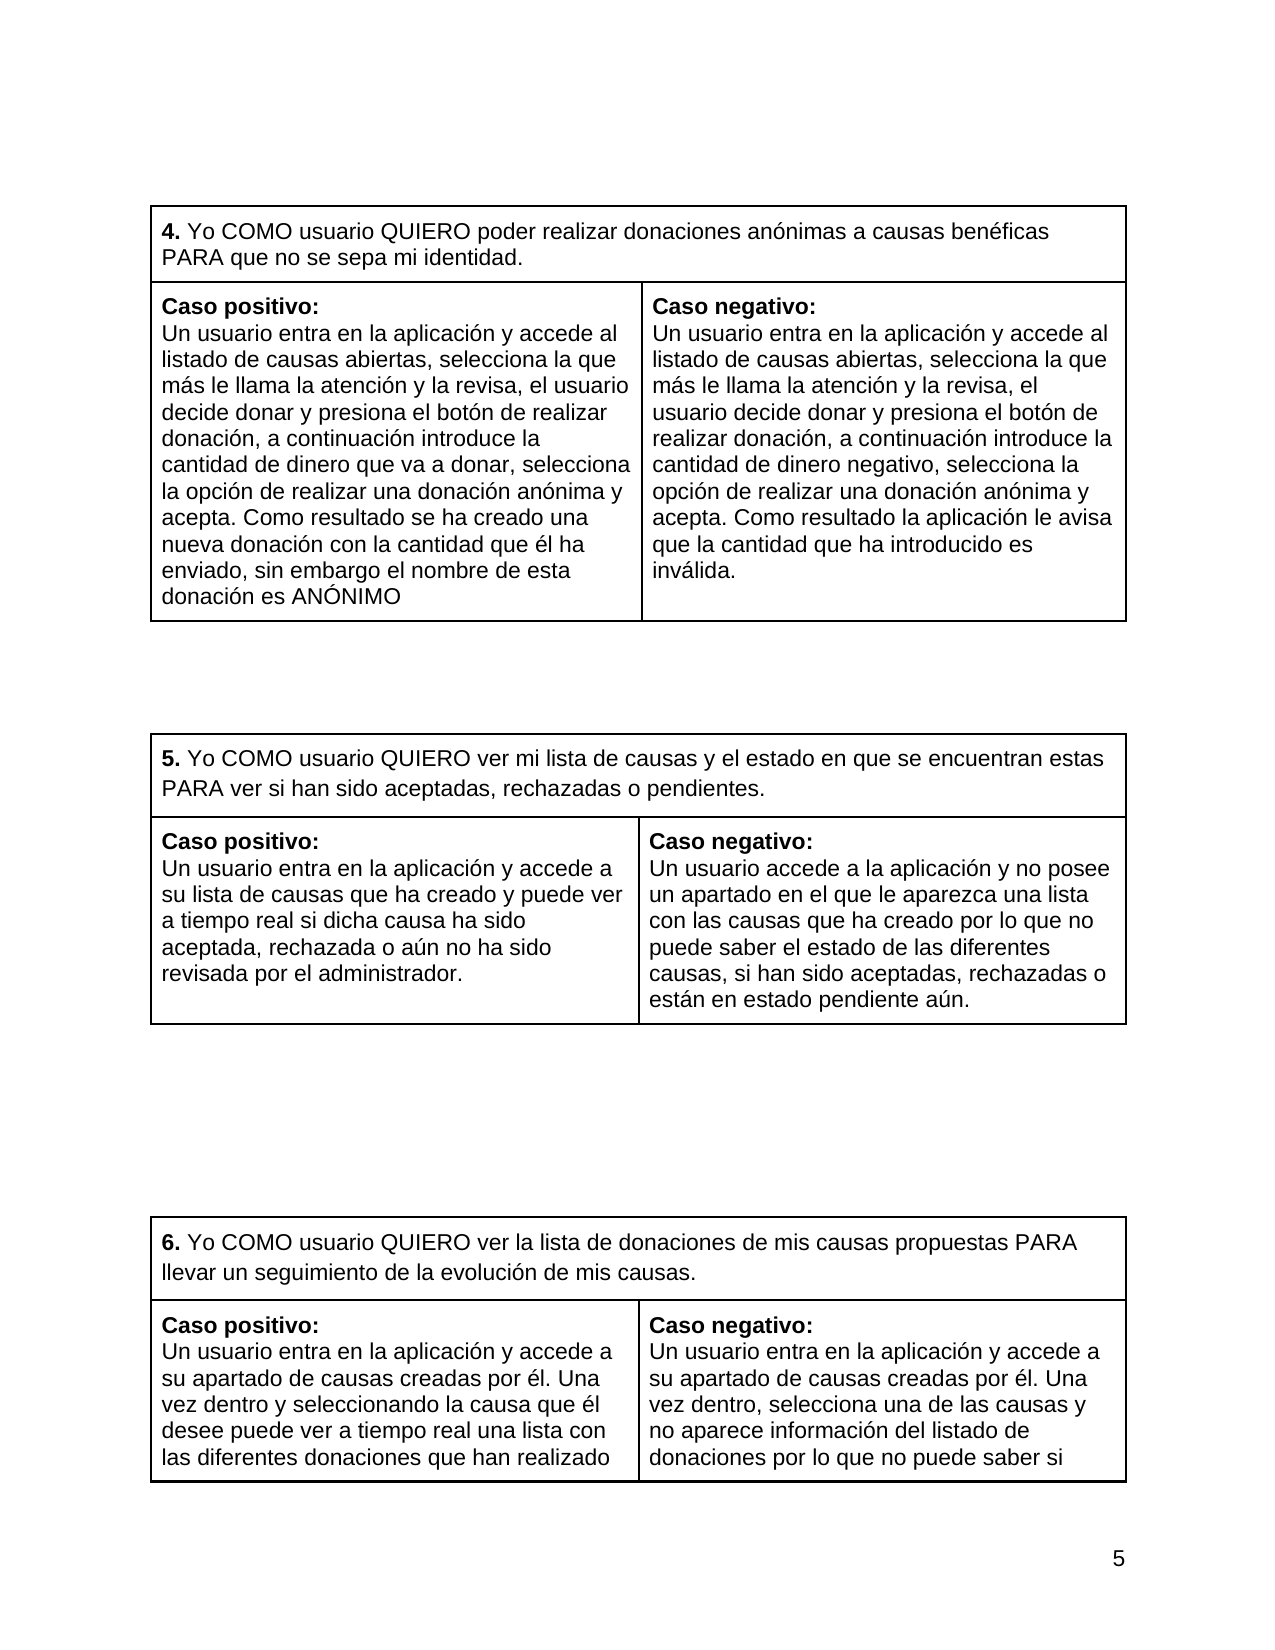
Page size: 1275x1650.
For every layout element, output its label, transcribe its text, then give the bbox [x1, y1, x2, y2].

table_header 4. Yo COMO usuario QUIERO poder realizar donaciones anónimas a causas benéficas PARA que no se sepa mi identidad. [152, 207, 1125, 281]
table_cell Caso positivo: Un usuario entra en la aplicación y accede a su lista de causas que ha creado y puede ver a tiempo real si dicha causa ha sido aceptada, rechazada o aún no ha sido revisada por el administrador. [152, 818, 638, 1023]
table_cell Caso positivo: Un usuario entra en la aplicación y accede al listado de causas abiertas, selecciona la que más le llama la atención y la revisa, el usuario decide donar y presiona el botón de realizar donación, a continuación introduce la cantidad de dinero que va a donar, selecciona la opción de realizar una donación anónima y acepta. Como resultado se ha creado una nueva donación con la cantidad que él ha enviado, sin embargo el nombre de esta donación es ANÓNIMO [152, 283, 641, 620]
table_header 6. Yo COMO usuario QUIERO ver la lista de donaciones de mis causas propuestas PARA llevar un seguimiento de la evolución de mis causas. [152, 1218, 1125, 1299]
table_cell Caso negativo: Un usuario entra en la aplicación y accede al listado de causas abiertas, selecciona la que más le llama la atención y la revisa, el usuario decide donar y presiona el botón de realizar donación, a continuación introduce la cantidad de dinero negativo, selecciona la opción de realizar una donación anónima y acepta. Como resultado la aplicación le avisa que la cantidad que ha introducido es inválida. [643, 283, 1125, 620]
table_header 5. Yo COMO usuario QUIERO ver mi lista de causas y el estado en que se encuentran estas PARA ver si han sido aceptadas, rechazadas o pendientes. [152, 735, 1125, 816]
table_cell Caso negativo: Un usuario accede a la aplicación y no posee un apartado en el que le aparezca una lista con las causas que ha creado por lo que no puede saber el estado de las diferentes causas, si han sido aceptadas, rechazadas o están en estado pendiente aún. [640, 818, 1125, 1023]
